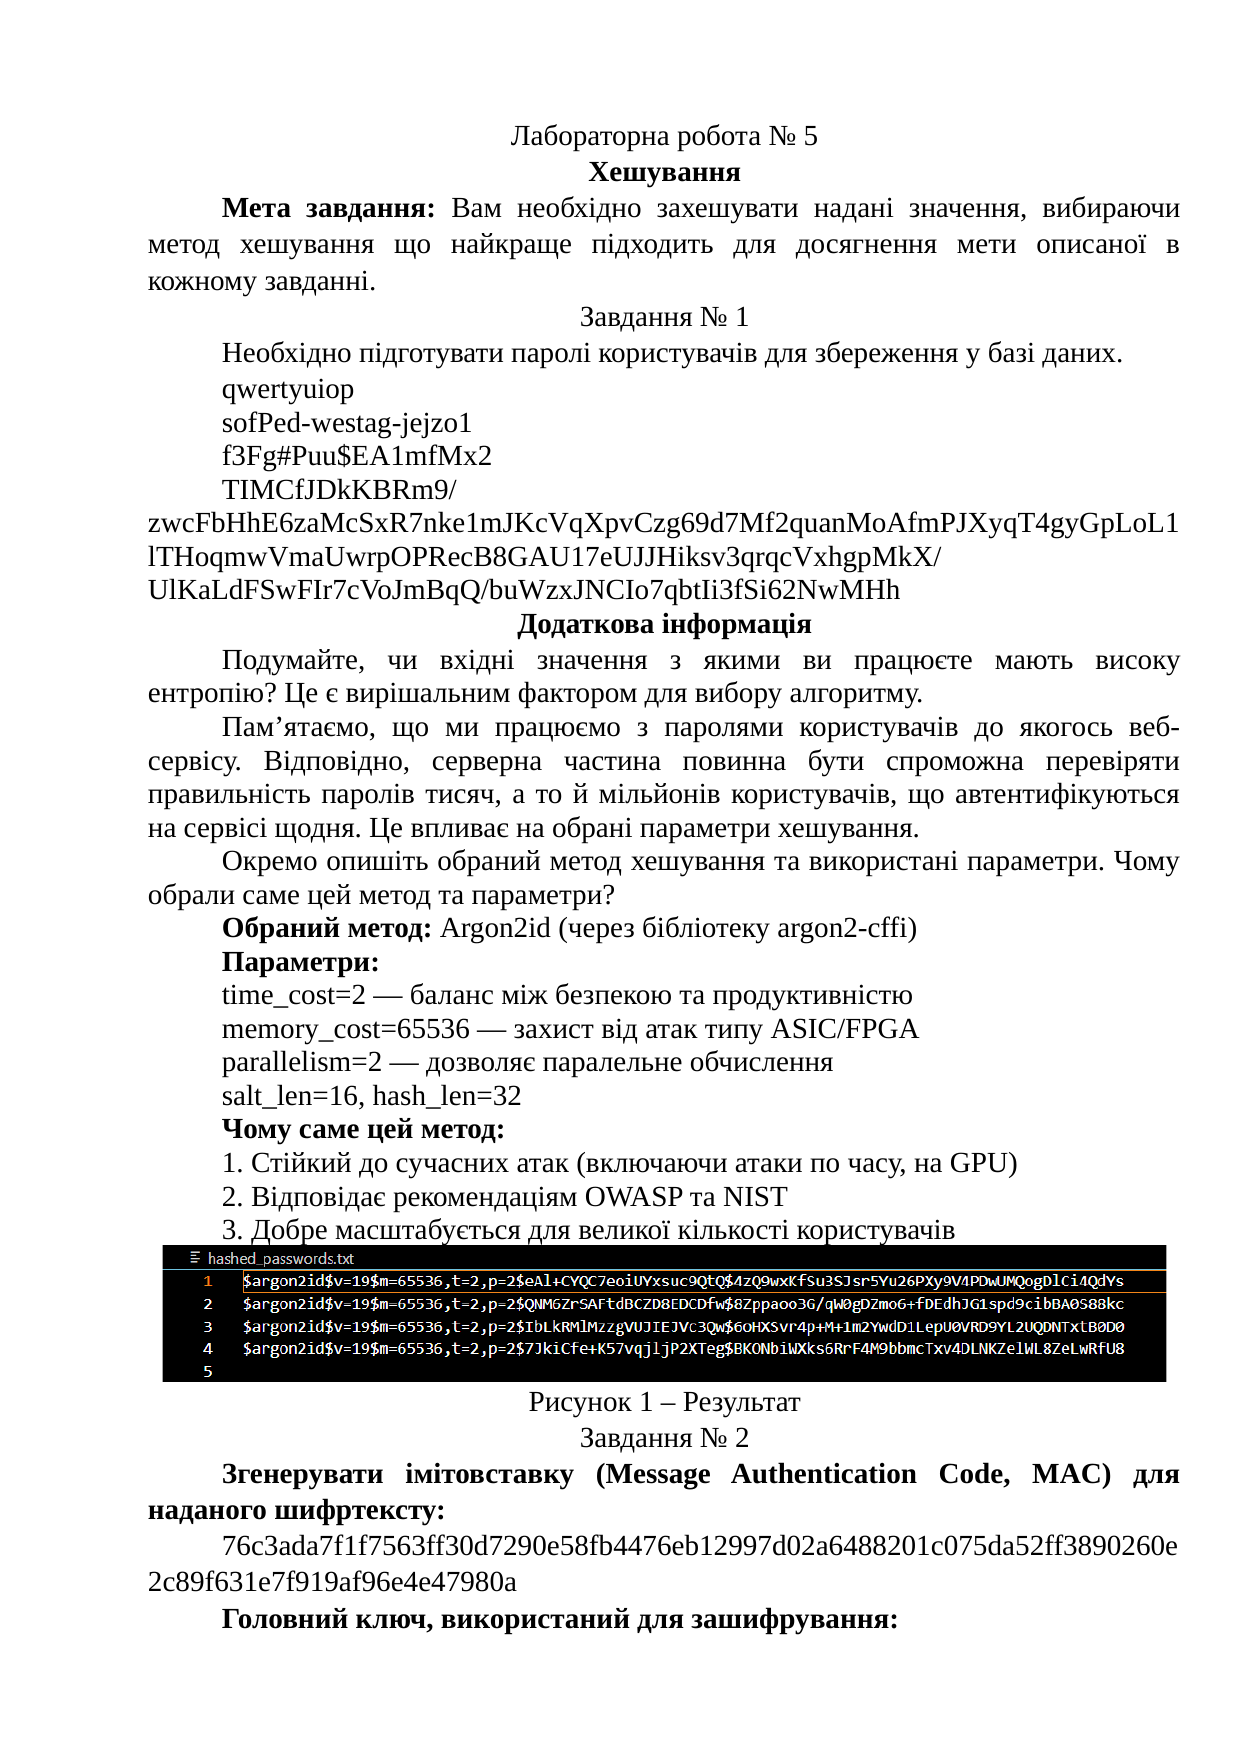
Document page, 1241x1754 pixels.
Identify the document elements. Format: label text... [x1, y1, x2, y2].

text Параметри: [148, 944, 1181, 977]
text Згенерувати імітовставку (Message Authentication Code, MAC) для наданого шифртексту: [148, 1456, 1181, 1526]
picture [162, 1245, 1167, 1382]
text qwertyuiop [148, 371, 1181, 405]
text Необхідно підготувати паролі користувачів для збереження у базі даних. [148, 335, 1181, 368]
text Подумайте, чи вхідні значення з якими ви працюєте мають високу ентропію? Це є вирішальним фактором для вибору алгоритму. [148, 642, 1181, 709]
text Головний ключ, використаний для зашифрування: [148, 1601, 1181, 1634]
text sofPed-westag-jejzo1 [148, 405, 1181, 438]
text Пам’ятаємо, що ми працюємо з паролями користувачів до якогось веб-сервісу. Відповідно, серверна частина повинна бути спроможна перевіряти правильність паролів тисяч, а то й мільйонів користувачів, що автентифікуються на сервісі щодня. Це впливає на обрані параметри хешування. [148, 709, 1181, 843]
text 76c3ada7f1f7563ff30d7290e58fb4476eb12997d02a6488201c075da52ff3890260e2c89f631e7f919af96e4e47980a [148, 1528, 1181, 1598]
text Завдання № 2 [148, 1420, 1181, 1453]
text Рисунок 1 – Результат [148, 1384, 1181, 1417]
text Завдання № 1 [148, 299, 1181, 332]
text memory_cost=65536 — захист від атак типу ASIC/FPGA [148, 1011, 1181, 1044]
text salt_len=16, hash_len=32 [148, 1078, 1181, 1112]
text Додаткова інформація [148, 606, 1181, 639]
text 1. Стійкий до сучасних атак (включаючи атаки по часу, на GPU) [148, 1145, 1181, 1179]
text Чому саме цей метод: [148, 1112, 1181, 1145]
text TIMCfJDkKBRm9/zwcFbHhE6zaMcSxR7nke1mJKcVqXpvCzg69d7Mf2quanMoAfmPJXyqT4gyGpLoL1lTHoqmwVmaUwrpOPRecB8GAU17eUJJHiksv3qrqcVxhgpMkX/UlKaLdFSwFIr7cVoJmBqQ/buWzxJNCIo7qbtIi3fSi62NwMHh [148, 472, 1181, 606]
text parallelism=2 — дозволяє паралельне обчислення [148, 1044, 1181, 1078]
text f3Fg#Puu$EA1mfMx2 [148, 438, 1181, 472]
text Хешування [148, 154, 1181, 188]
text Мета завдання: Вам необхідно захешувати надані значення, вибираючи метод хешування що найкраще підходить для досягнення мети описаної в кожному завданні. [148, 190, 1181, 296]
text Лабораторна робота № 5 [148, 118, 1181, 152]
text time_cost=2 — баланс між безпекою та продуктивністю [148, 977, 1181, 1011]
text 3. Добре масштабується для великої кількості користувачів [148, 1212, 1181, 1246]
text 2. Відповідає рекомендаціям OWASP та NIST [148, 1179, 1181, 1212]
text Окремо опишіть обраний метод хешування та використані параметри. Чому обрали саме цей метод та параметри? [148, 843, 1181, 910]
text Обраний метод: Argon2id (через бібліотеку argon2-cffi) [148, 910, 1181, 944]
